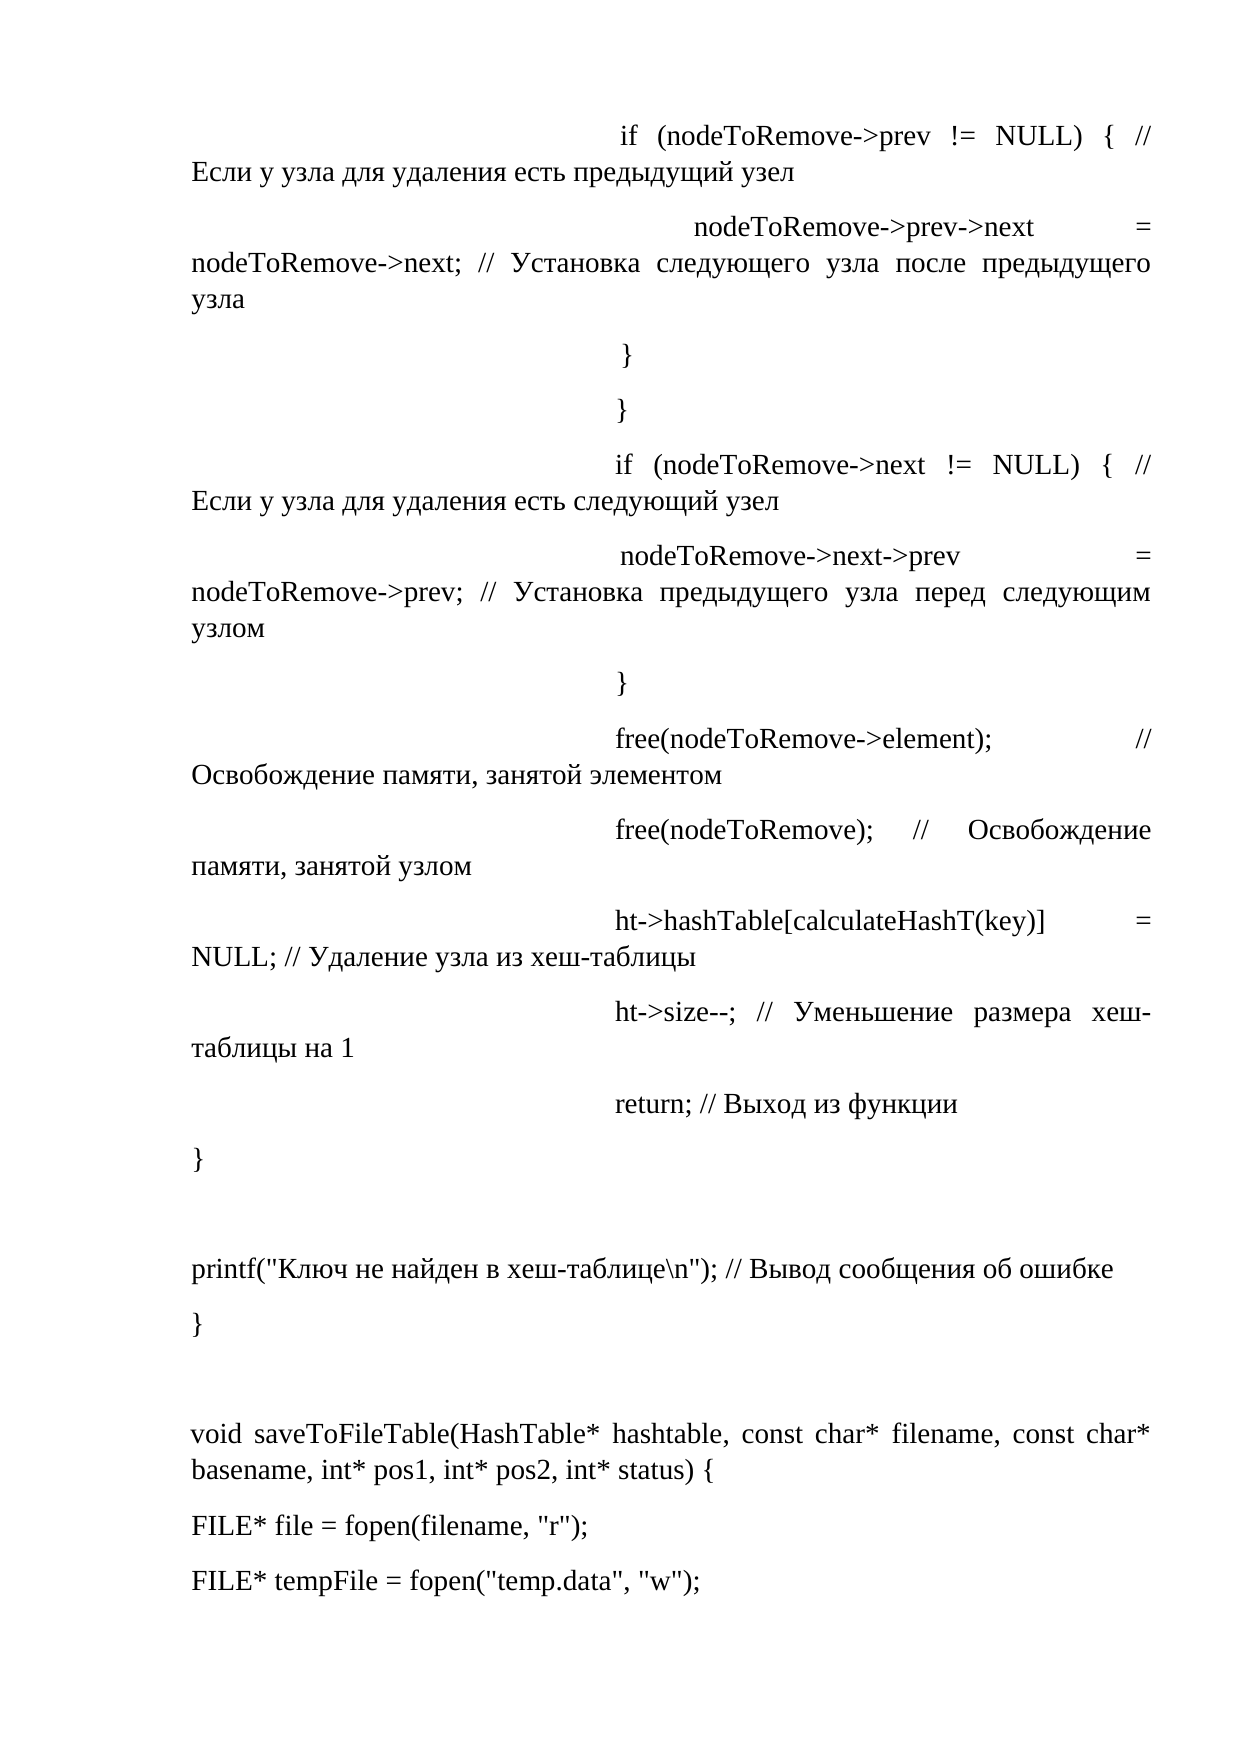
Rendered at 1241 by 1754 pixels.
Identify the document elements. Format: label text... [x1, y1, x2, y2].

text free(nodeToRemove->element); // Освобождение памяти, занятой элементом [190, 721, 1152, 790]
text if (nodeToRemove->prev != NULL) { // Если у узла для удаления есть предыдущий узел [190, 118, 1152, 188]
text } [190, 337, 1152, 370]
text void saveToFileTable(HashTable* hashtable, const char* filename, const char* basename, int* pos1, int* pos2, int* status) { [190, 1416, 1152, 1486]
text } [190, 666, 1152, 699]
text } [190, 1141, 1152, 1174]
text FILE* tempFile = fopen("temp.data", "w"); [190, 1563, 1152, 1596]
text printf("Ключ не найден в хеш-таблице\n"); // Вывод сообщения об ошибке [190, 1251, 1152, 1284]
text FILE* file = fopen(filename, "r"); [190, 1508, 1152, 1541]
text return; // Выход из функции [190, 1086, 1152, 1119]
text nodeToRemove->prev->next = nodeToRemove->next; // Установка следующего узла после предыдущего узла [190, 209, 1152, 315]
text free(nodeToRemove); // Освобождение памяти, занятой узлом [190, 812, 1152, 882]
text if (nodeToRemove->next != NULL) { // Если у узла для удаления есть следующий узел [190, 447, 1152, 517]
text } [190, 1306, 1152, 1340]
text ht->size--; // Уменьшение размера хеш-таблицы на 1 [190, 994, 1152, 1064]
text } [190, 392, 1152, 425]
text ht->hashTable[calculateHashT(key)] = NULL; // Удаление узла из хеш-таблицы [190, 903, 1152, 973]
text nodeToRemove->next->prev = nodeToRemove->prev; // Установка предыдущего узла перед следующим узлом [190, 538, 1152, 644]
